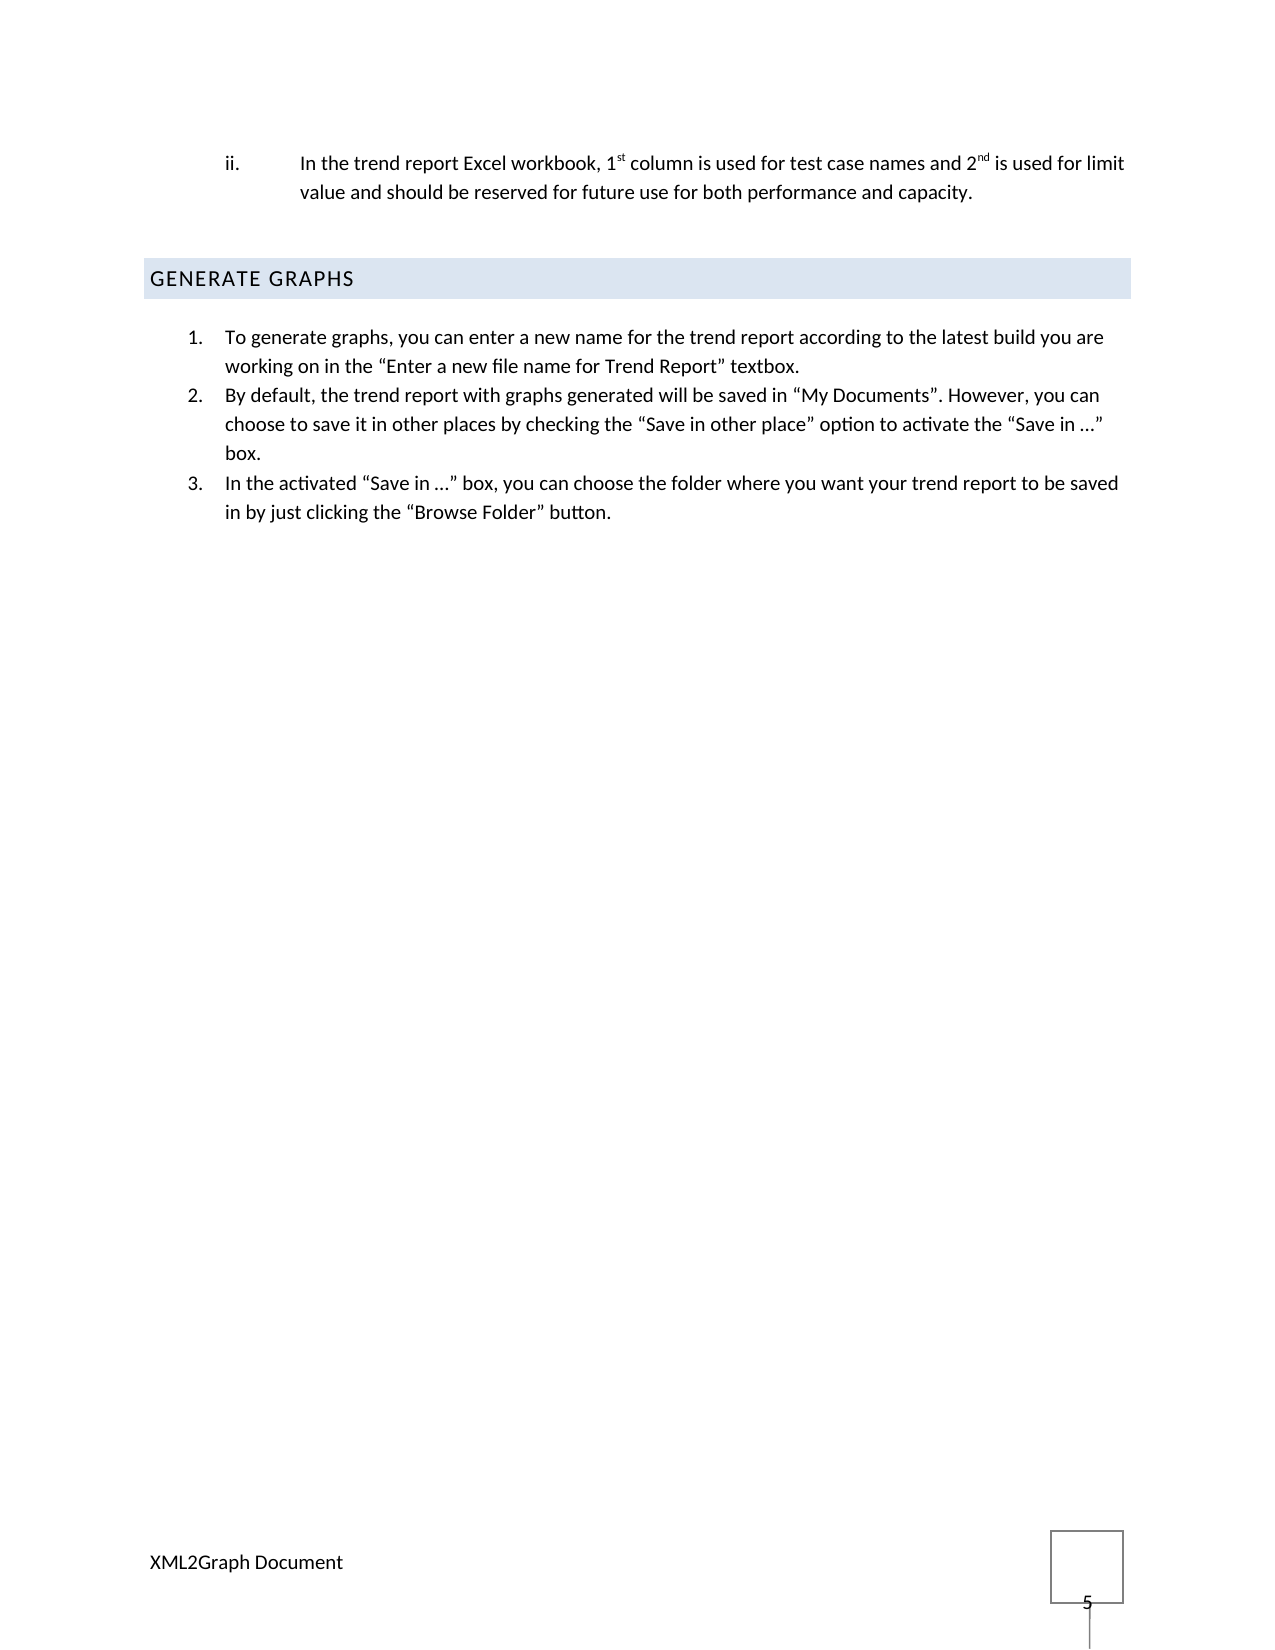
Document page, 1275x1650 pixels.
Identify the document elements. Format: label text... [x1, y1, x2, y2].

list By default, the trend report with graphs generated will be saved in “My Documents”. However, you can choose to save it in other places by checking the “Save in other place” option to activate the “Save in …” box. [187, 382, 1125, 466]
list In the activated “Save in …” box, you can choose the folder where you want your trend report to be saved in by just clicking the “Browse Folder” button. [187, 470, 1125, 524]
list To generate graphs, you can enter a new name for the trend report according to the latest build you are working on in the “Enter a new file name for Trend Report” textbox. [187, 324, 1125, 378]
list In the trend report Excel workbook, 1st column is used for test case names and 2nd is used for limit value and should be reserved for future use for both performance and capacity. [225, 150, 1125, 204]
subtitle Generate graphs [150, 265, 1125, 293]
